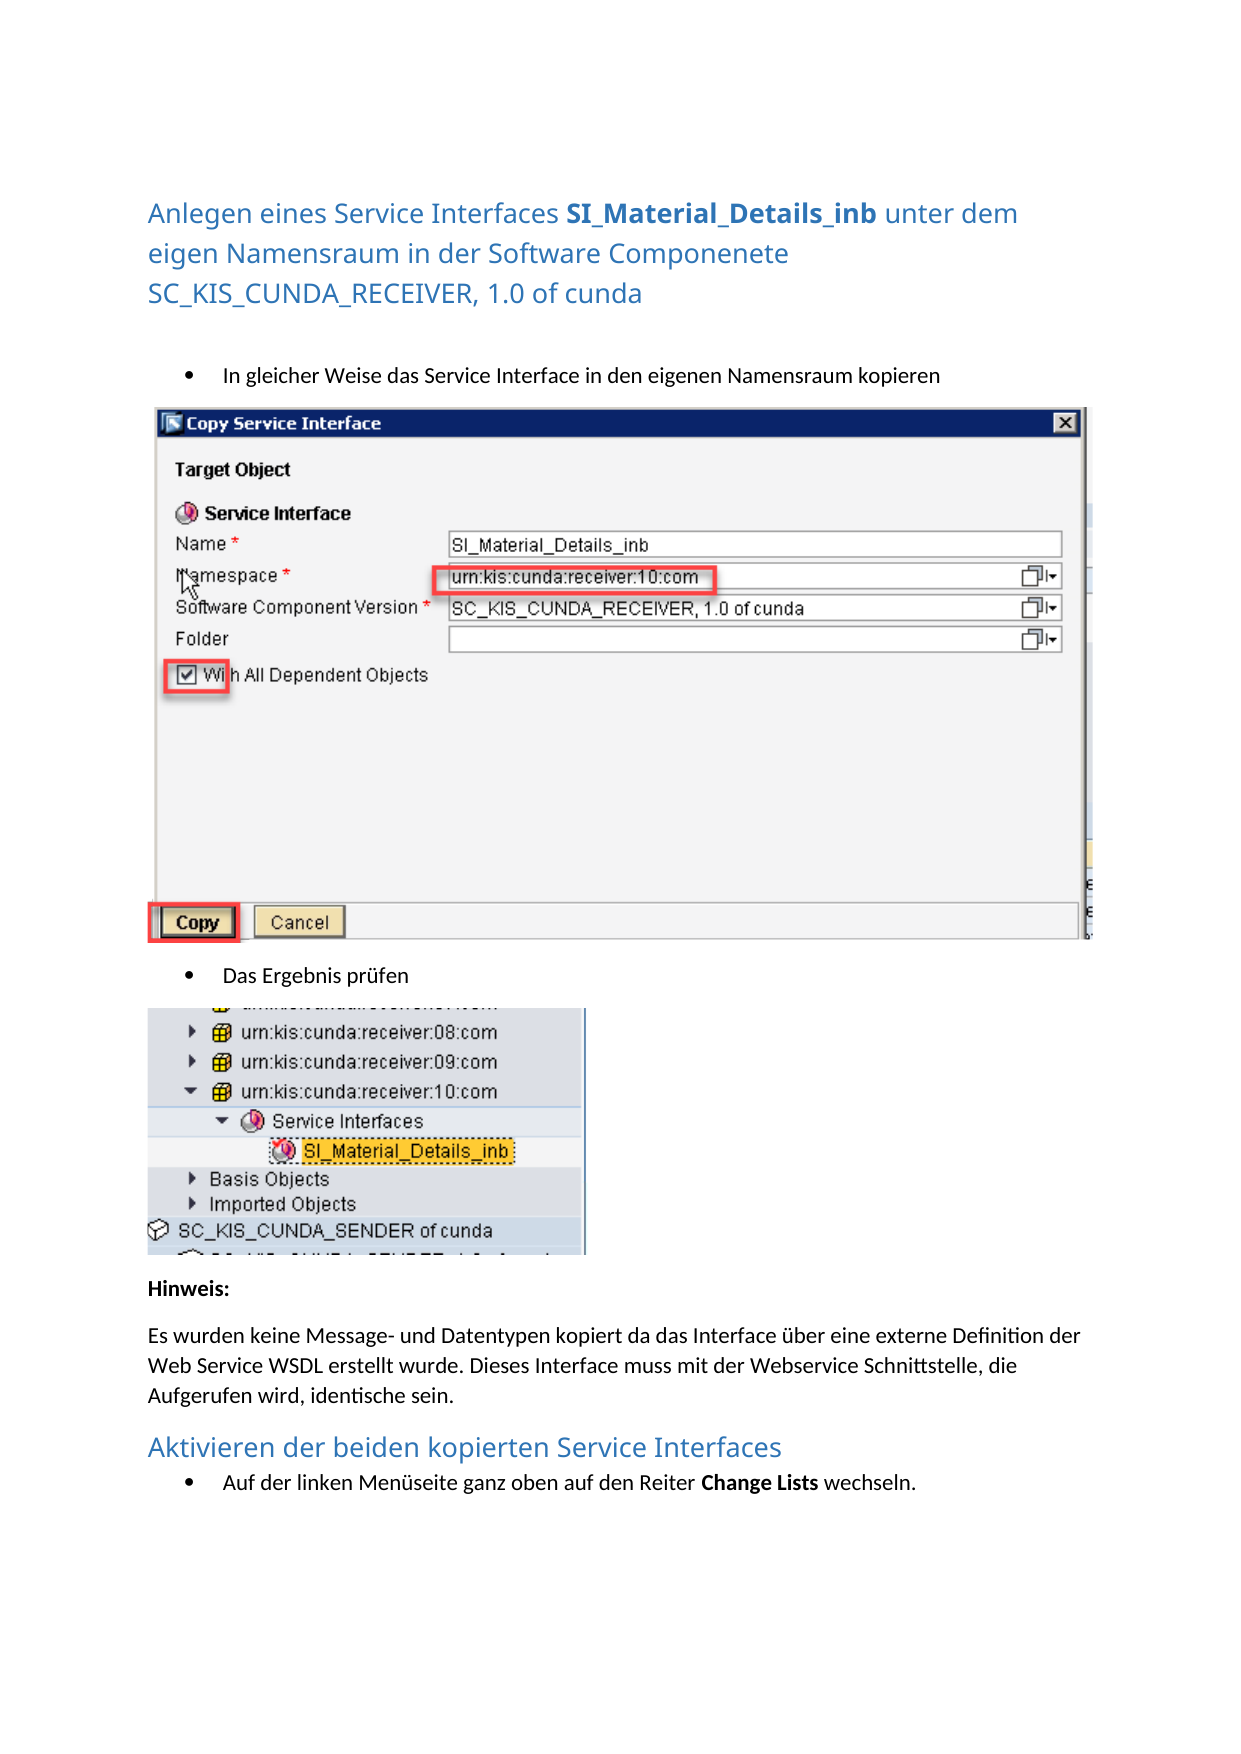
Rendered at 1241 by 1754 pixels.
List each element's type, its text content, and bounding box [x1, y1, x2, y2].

list Das Ergebnis prüfen [185, 961, 1093, 989]
list Auf der linken Menüseite ganz oben auf den Reiter Change Lists wechseln. [185, 1468, 1093, 1496]
subtitle Aktivieren der beiden kopierten Service Interfaces [148, 1428, 1093, 1465]
subtitle Anlegen eines Service Interfaces SI_Material_Details_inb unter dem eigen Namensraum in der Software Componenete SC_KIS_CUNDA_RECEIVER, 1.0 of cunda [148, 194, 1093, 311]
text Hinweis: [148, 1274, 1093, 1302]
picture [147, 1008, 597, 1255]
picture [147, 407, 1093, 943]
list In gleicher Weise das Service Interface in den eigenen Namensraum kopieren [185, 361, 1093, 389]
text Es wurden keine Message- und Datentypen kopiert da das Interface über eine externe Definition der Web Service WSDL erstellt wurde. Dieses Interface muss mit der Webservice Schnittstelle, die Aufgerufen wird, identische sein. [148, 1321, 1093, 1409]
